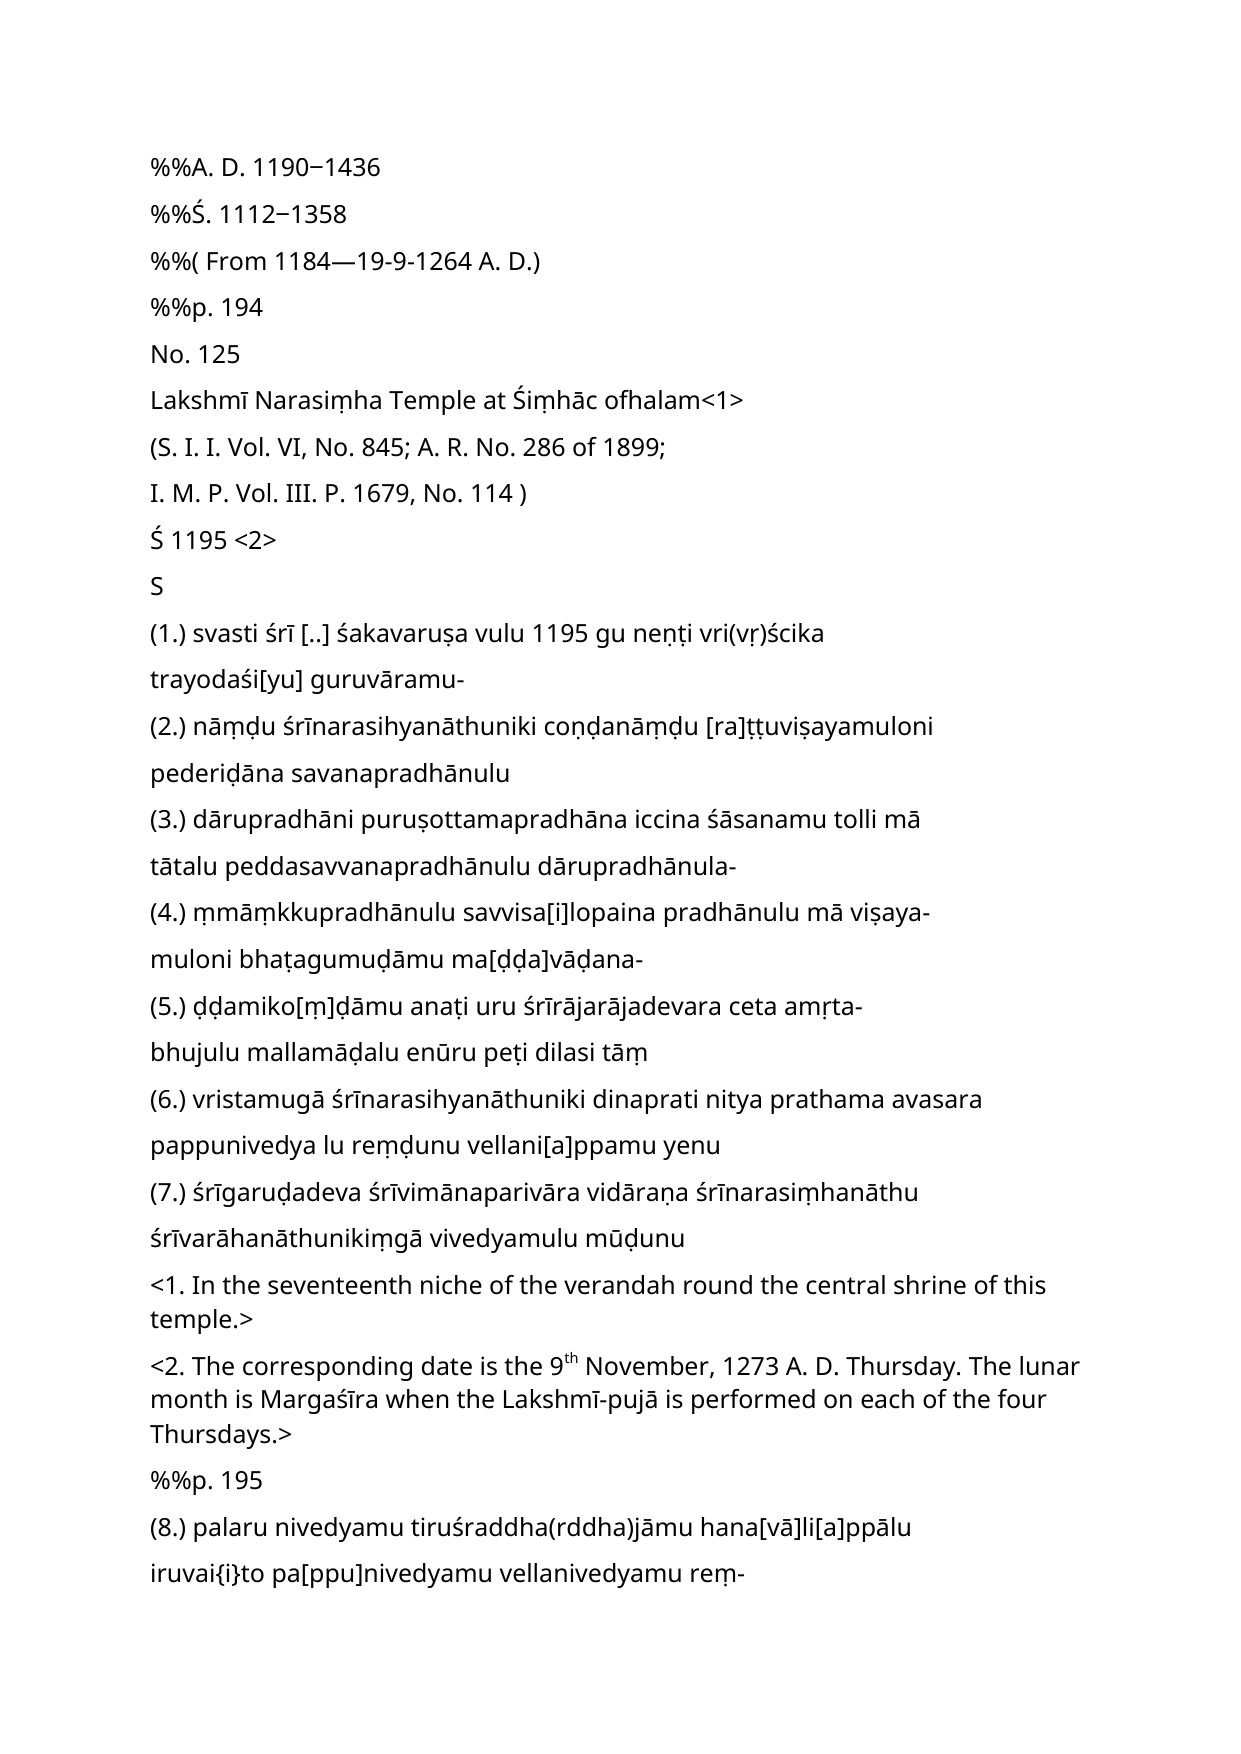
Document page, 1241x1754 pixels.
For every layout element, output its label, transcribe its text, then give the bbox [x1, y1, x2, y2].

text Ś 1195 <2> [150, 522, 1090, 557]
text (1.) svasti śrī [..] śakavaruṣa vulu 1195 gu neṇṭi vri(vṛ)ścika [150, 616, 1090, 650]
text (5.) ḍḍamiko[ṃ]ḍāmu anaṭi uru śrīrājarājadevara ceta amṛta- [150, 988, 1090, 1022]
text (7.) śrīgaruḍadeva śrīvimānaparivāra vidāraṇa śrīnarasiṃhanāthu [150, 1174, 1090, 1208]
text śrīvarāhanāthunikiṃgā vivedyamulu mūḍunu [150, 1221, 1090, 1255]
text (8.) palaru nivedyamu tiruśraddha(rddha)jāmu hana[vā]li[a]ppālu [150, 1509, 1090, 1543]
text pappunivedya lu reṃḍunu vellani[a]ppamu yenu [150, 1128, 1090, 1162]
text %%p. 194 [150, 290, 1090, 324]
text muloni bhaṭagumuḍāmu ma[ḍḍa]vāḍana- [150, 942, 1090, 976]
text bhujulu mallamāḍalu enūru peṭi dilasi tāṃ [150, 1035, 1090, 1069]
text pederiḍāna savanapradhānulu [150, 755, 1090, 789]
text %%Ś. 1112‒1358 [150, 197, 1090, 231]
text (S. I. I. Vol. VI, No. 845; A. R. No. 286 of 1899; [150, 429, 1090, 463]
text tātalu peddasavvanapradhānulu dārupradhānula- [150, 848, 1090, 882]
text (4.) ṃmāṃkkupradhānulu savvisa[i]lopaina pradhānulu mā viṣaya- [150, 895, 1090, 929]
text Lakshmī Narasiṃha Temple at Śiṃhāc ofhalam<1> [150, 383, 1090, 417]
text I. M. P. Vol. III. P. 1679, No. 114 ) [150, 476, 1090, 510]
text %%p. 195 [150, 1463, 1090, 1497]
text trayodaśi[yu] guruvāramu- [150, 662, 1090, 696]
text (3.) dārupradhāni puruṣottamapradhāna iccina śāsanamu tolli mā [150, 802, 1090, 836]
text <1. In the seventeenth niche of the verandah round the central shrine of this temple.> [150, 1267, 1090, 1336]
text iruvai{i}to pa[ppu]nivedyamu vellanivedyamu reṃ- [150, 1556, 1090, 1590]
text (6.) vristamugā śrīnarasihyanāthuniki dinaprati nitya prathama avasara [150, 1081, 1090, 1115]
text No. 125 [150, 336, 1090, 370]
text <2. The corresponding date is the 9th November, 1273 A. D. Thursday. The lunar month is Margaśīra when the Lakshmī-pujā is performed on each of the four Thursdays.> [150, 1348, 1090, 1450]
text %%( From 1184—19-9-1264 A. D.) [150, 243, 1090, 277]
text (2.) nāṃḍu śrīnarasihyanāthuniki coṇḍanāṃḍu [ra]ṭṭuviṣayamuloni [150, 709, 1090, 743]
text %%A. D. 1190‒1436 [150, 150, 1090, 184]
text S [150, 569, 1090, 603]
